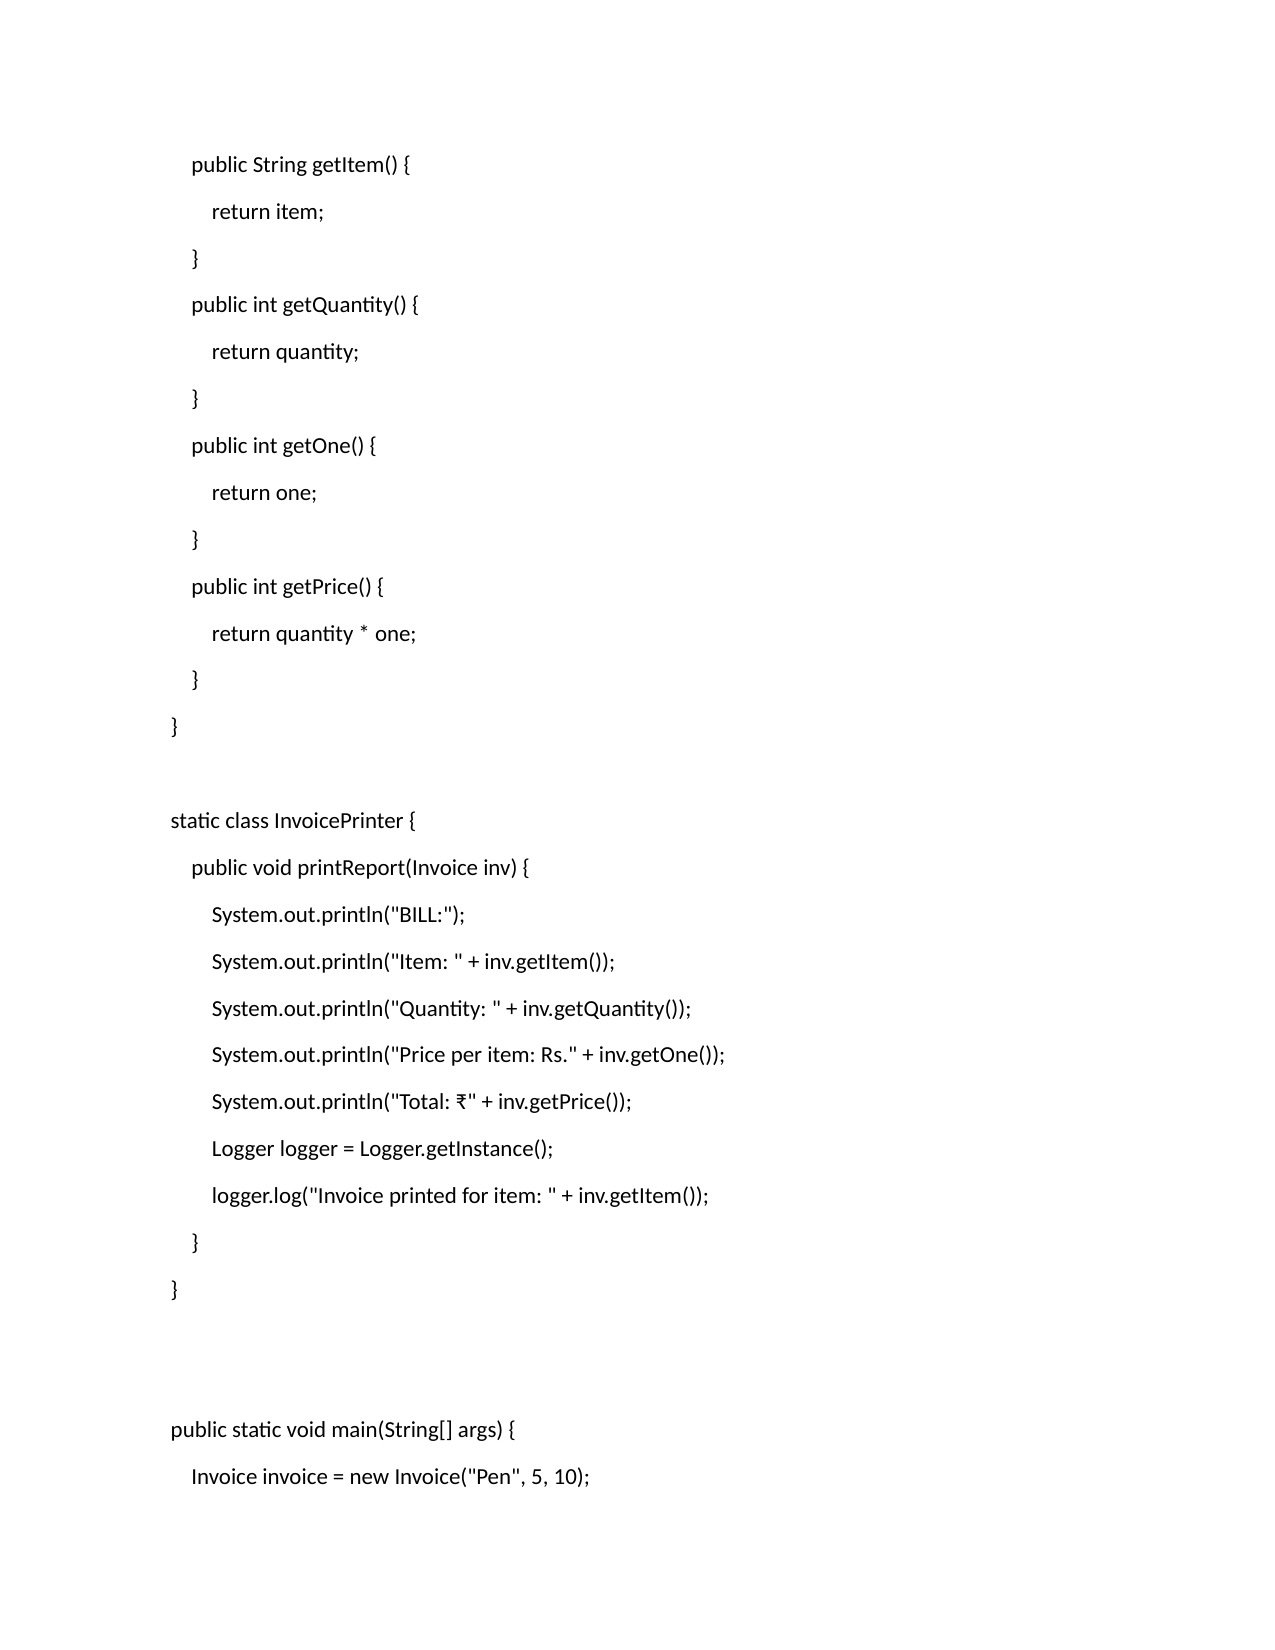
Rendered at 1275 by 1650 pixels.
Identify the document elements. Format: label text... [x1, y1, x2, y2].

text } [150, 712, 1125, 741]
text System.out.println("BILL:"); [150, 900, 1125, 928]
text public void printReport(Invoice inv) { [150, 853, 1125, 881]
text } [150, 384, 1125, 412]
text public String getItem() { [150, 150, 1125, 178]
text System.out.println("Item: " + inv.getItem()); [150, 947, 1125, 975]
text } [150, 1228, 1125, 1256]
text public int getQuantity() { [150, 291, 1125, 319]
text System.out.println("Total: ₹" + inv.getPrice()); [150, 1087, 1125, 1116]
text } [150, 525, 1125, 553]
text } [150, 244, 1125, 272]
text public static void main(String[] args) { [150, 1416, 1125, 1444]
text Invoice invoice = new Invoice("Pen", 5, 10); [150, 1462, 1125, 1491]
text return quantity; [150, 337, 1125, 366]
text return item; [150, 197, 1125, 225]
text logger.log("Invoice printed for item: " + inv.getItem()); [150, 1181, 1125, 1209]
text return one; [150, 478, 1125, 506]
text static class InvoicePrinter { [150, 806, 1125, 834]
text Logger logger = Logger.getInstance(); [150, 1134, 1125, 1162]
text } [150, 666, 1125, 694]
text public int getOne() { [150, 431, 1125, 459]
text System.out.println("Price per item: Rs." + inv.getOne()); [150, 1041, 1125, 1069]
text return quantity * one; [150, 619, 1125, 647]
text System.out.println("Quantity: " + inv.getQuantity()); [150, 994, 1125, 1022]
text public int getPrice() { [150, 572, 1125, 600]
text } [150, 1275, 1125, 1303]
